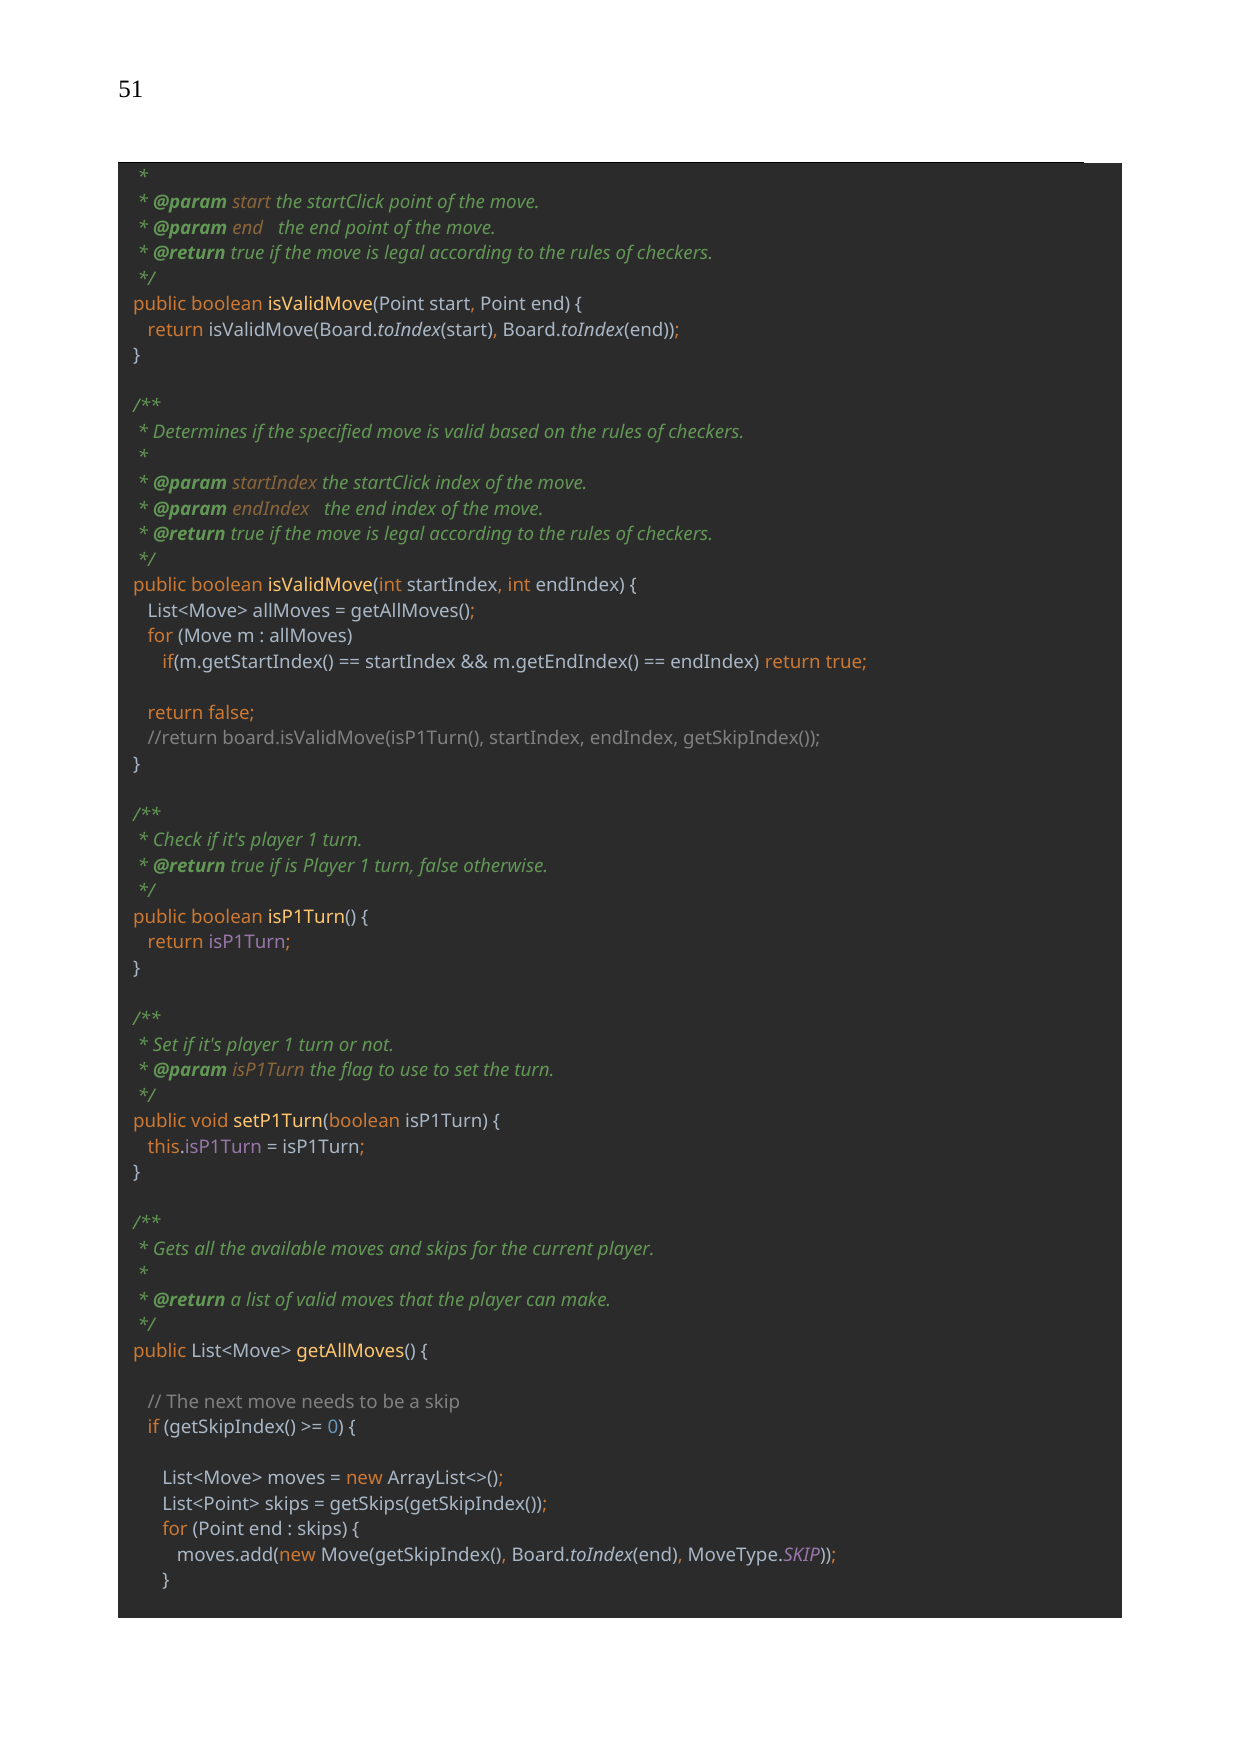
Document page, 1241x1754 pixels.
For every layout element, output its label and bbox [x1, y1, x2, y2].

text [118, 163, 1122, 1618]
